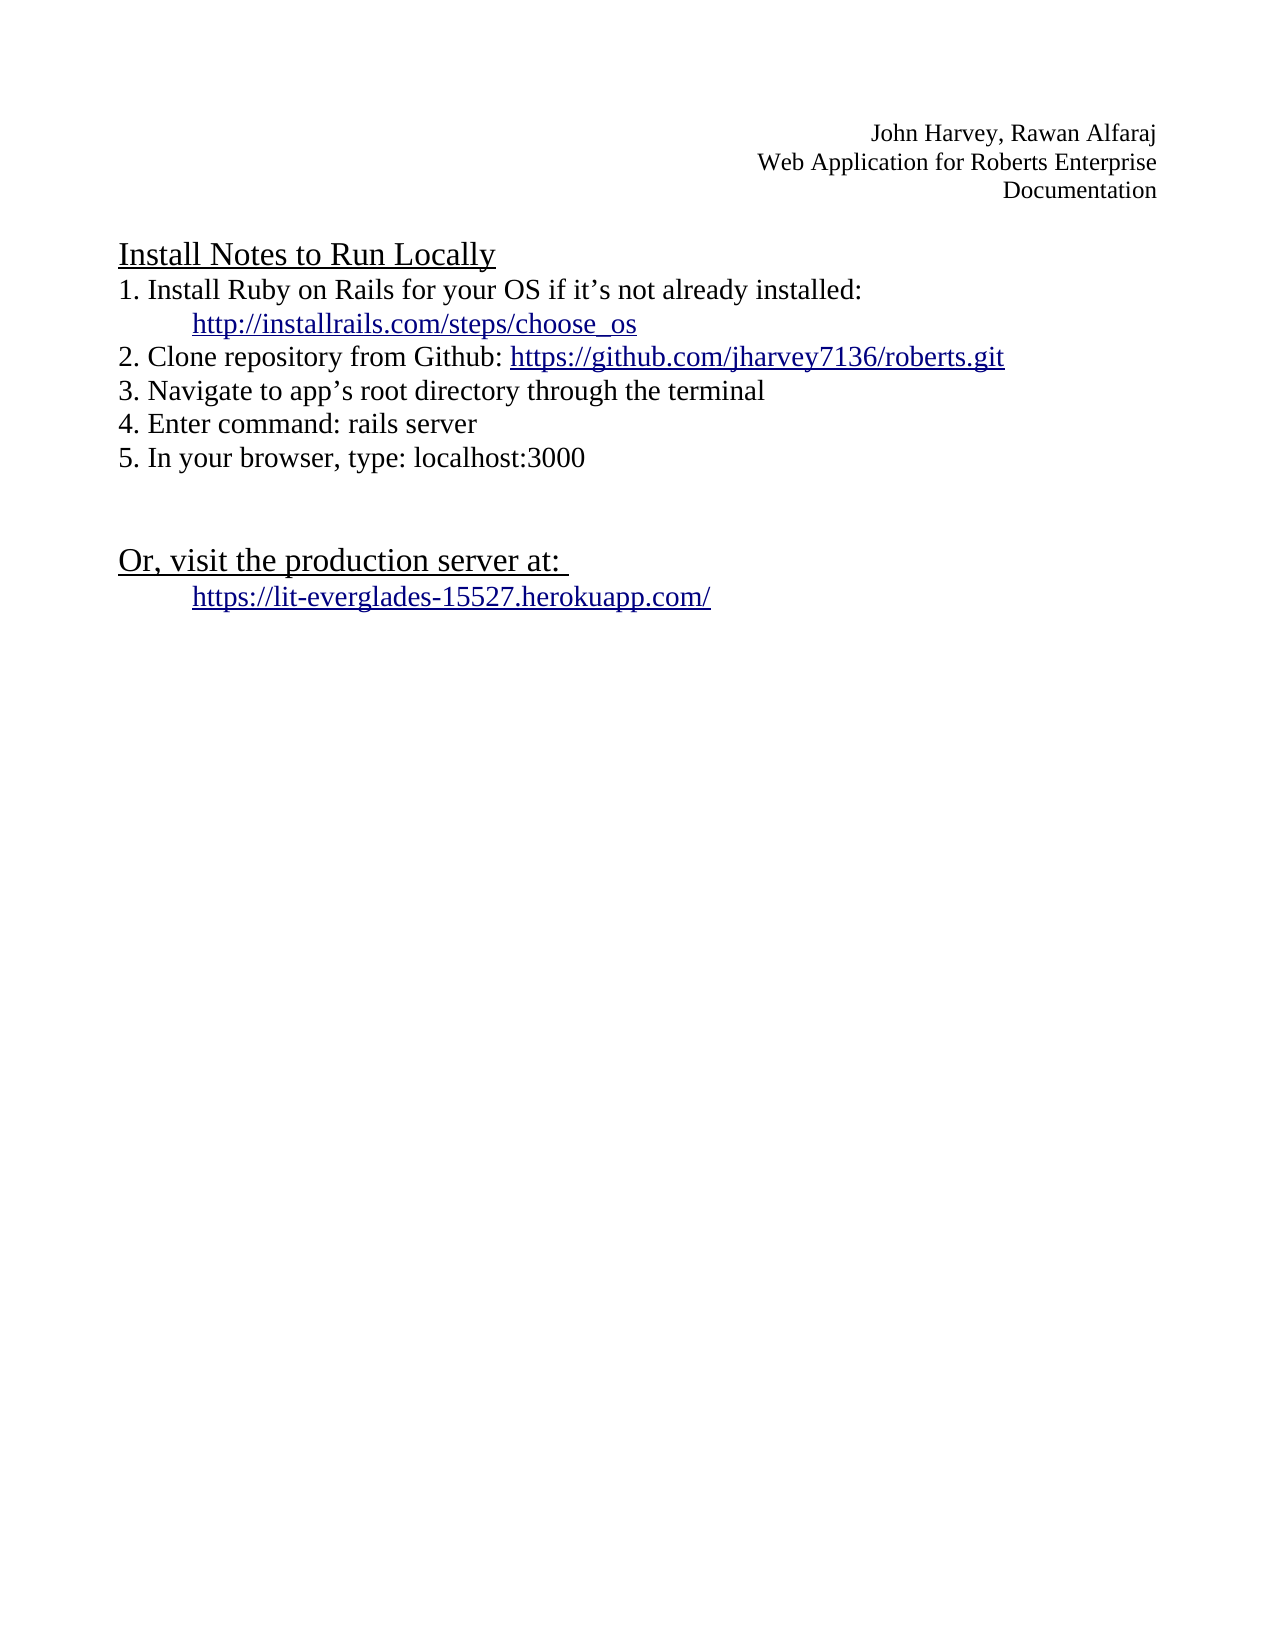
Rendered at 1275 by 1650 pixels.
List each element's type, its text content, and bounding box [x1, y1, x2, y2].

text Or, visit the production server at: [118, 541, 1157, 579]
text 4. Enter command: rails server [118, 406, 1157, 440]
text 2. Clone repository from Github: https://github.com/jharvey7136/roberts.git [118, 339, 1157, 373]
text 5. In your browser, type: localhost:3000 [118, 440, 1157, 473]
text 1. Install Ruby on Rails for your OS if it’s not already installed: http://installrails.com/steps/choose_os [118, 272, 1157, 339]
text Install Notes to Run Locally [118, 234, 1157, 272]
text 3. Navigate to app’s root directory through the terminal [118, 373, 1157, 406]
text https://lit-everglades-15527.herokuapp.com/ [118, 579, 1157, 612]
